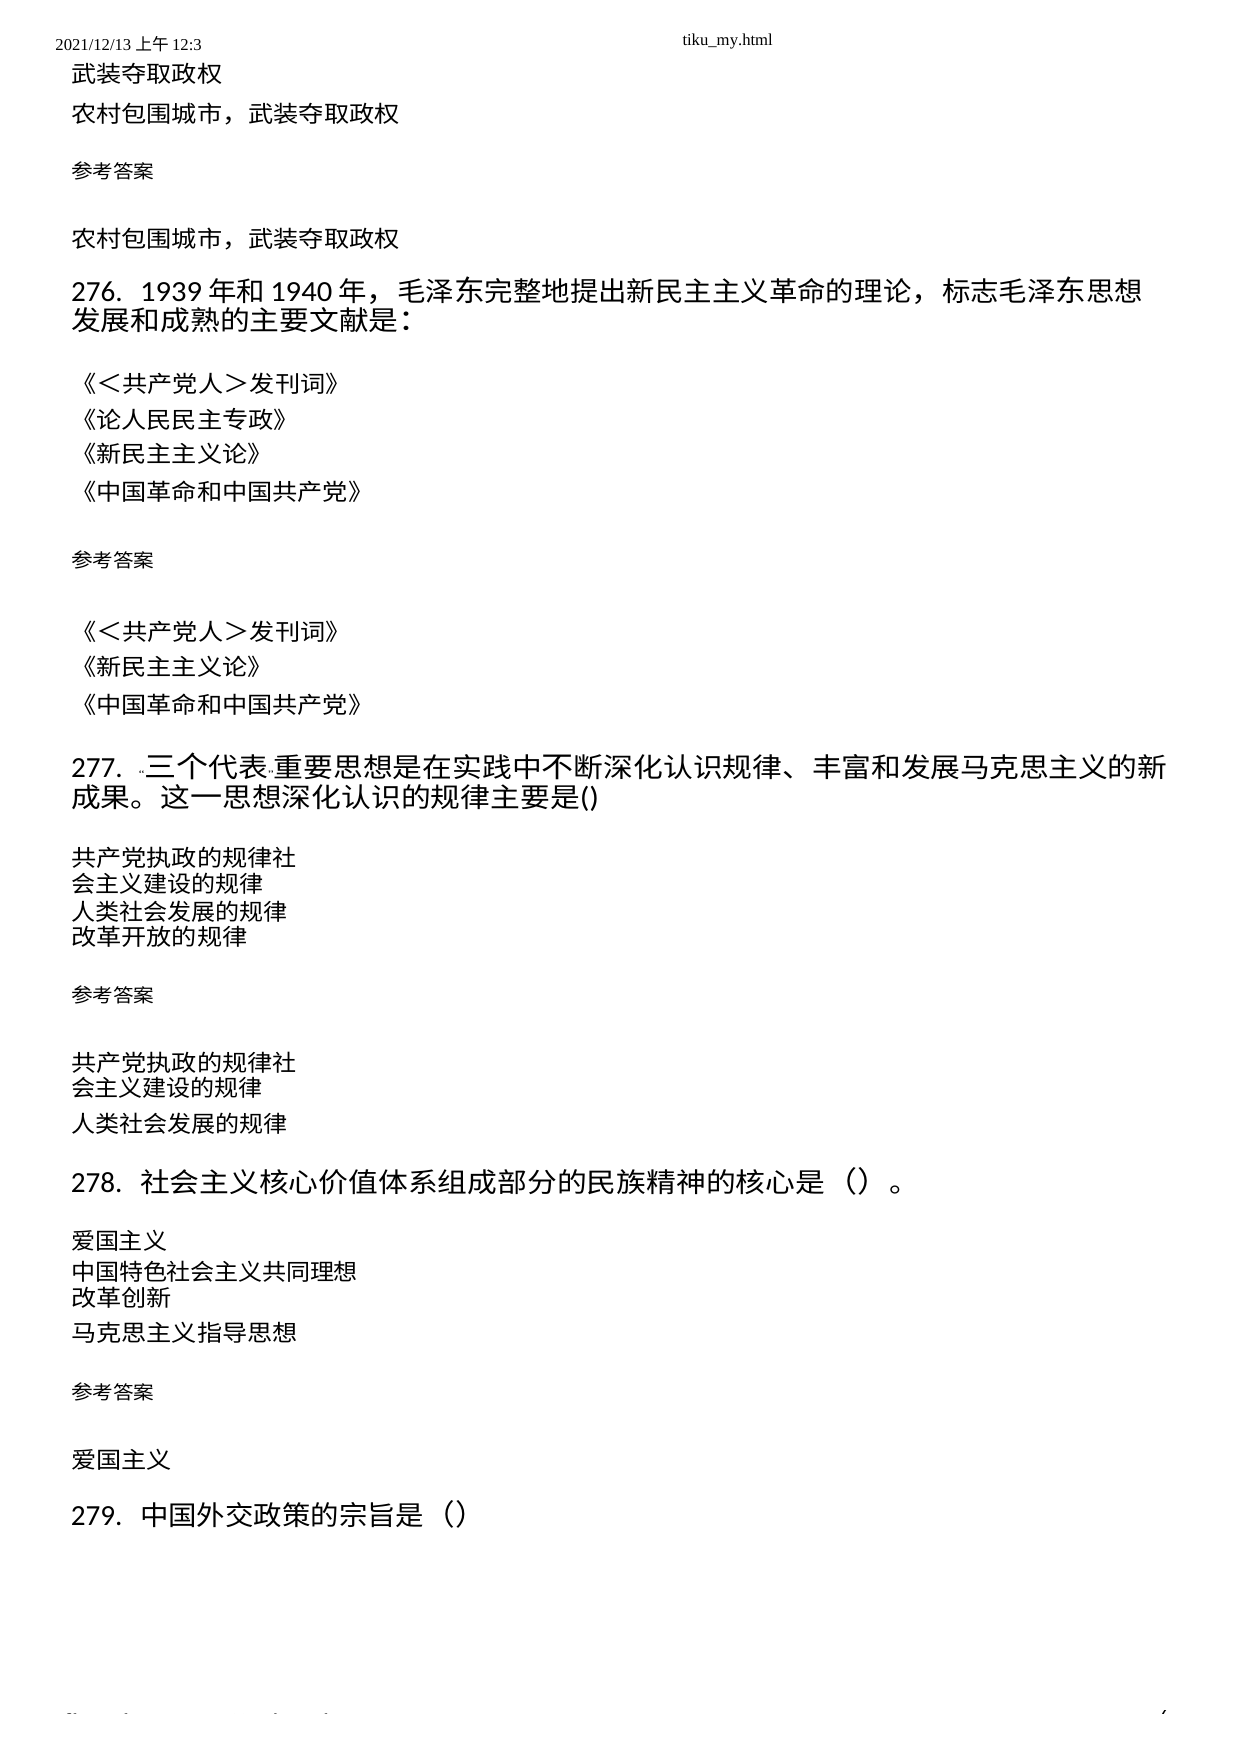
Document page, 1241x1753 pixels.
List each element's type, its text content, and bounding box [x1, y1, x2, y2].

text 《中国⾰命和中国共产党》 [71, 470, 1184, 508]
text 参考答案 [71, 1376, 1184, 1405]
text 共产党执政的规律社会主义建设的规律 [71, 845, 297, 899]
list 1939年和1940年，⽑泽东完整地提出新⺠主主义⾰命的理论，标志⽑泽东思想发展和成熟的主要⽂献是： [71, 276, 1147, 339]
subtitle “三个代表”重要思想是在实践中不断深化认识规律、丰富和发展⻢克思主义的新成果。这⼀思想深化认识的规律主要是() [71, 752, 1169, 816]
subtitle 社会主义核⼼价值体系组成部分的⺠族精神的核⼼是（）。 [71, 1158, 1184, 1200]
text 爱国主义 [71, 1442, 1184, 1475]
text 农村包围城市，武装夺取政权 [71, 219, 1184, 254]
text 中国特⾊社会主义共同理想改⾰创新 [71, 1259, 372, 1313]
text 《＜共产党⼈＞发刊词》 [71, 361, 1184, 401]
text 《新⺠主主义论》 [71, 436, 1184, 470]
text ⼈类社会发展的规律改⾰开放的规律 [71, 899, 297, 952]
subtitle 中国外交政策的宗旨是（） [71, 1492, 1184, 1534]
text 爱国主义 [71, 1219, 1184, 1257]
text 参考答案 [71, 545, 1184, 573]
text 共产党执政的规律社会主义建设的规律 [71, 1050, 297, 1103]
text 《＜共产党⼈＞发刊词》 [71, 609, 1184, 649]
text ⼈类社会发展的规律 [71, 1103, 1184, 1140]
text 《中国⾰命和中国共产党》 [71, 683, 1184, 721]
text 武装夺取政权 [71, 53, 1184, 91]
text 参考答案 [71, 156, 1184, 184]
text 农村包围城市，武装夺取政权 [71, 91, 1184, 130]
text 《新⺠主主义论》 [71, 649, 1184, 683]
text 参考答案 [71, 980, 1184, 1008]
text 《论⼈⺠⺠主专政》 [71, 401, 1184, 436]
text ⻢克思主义指导思想 [71, 1313, 1184, 1349]
